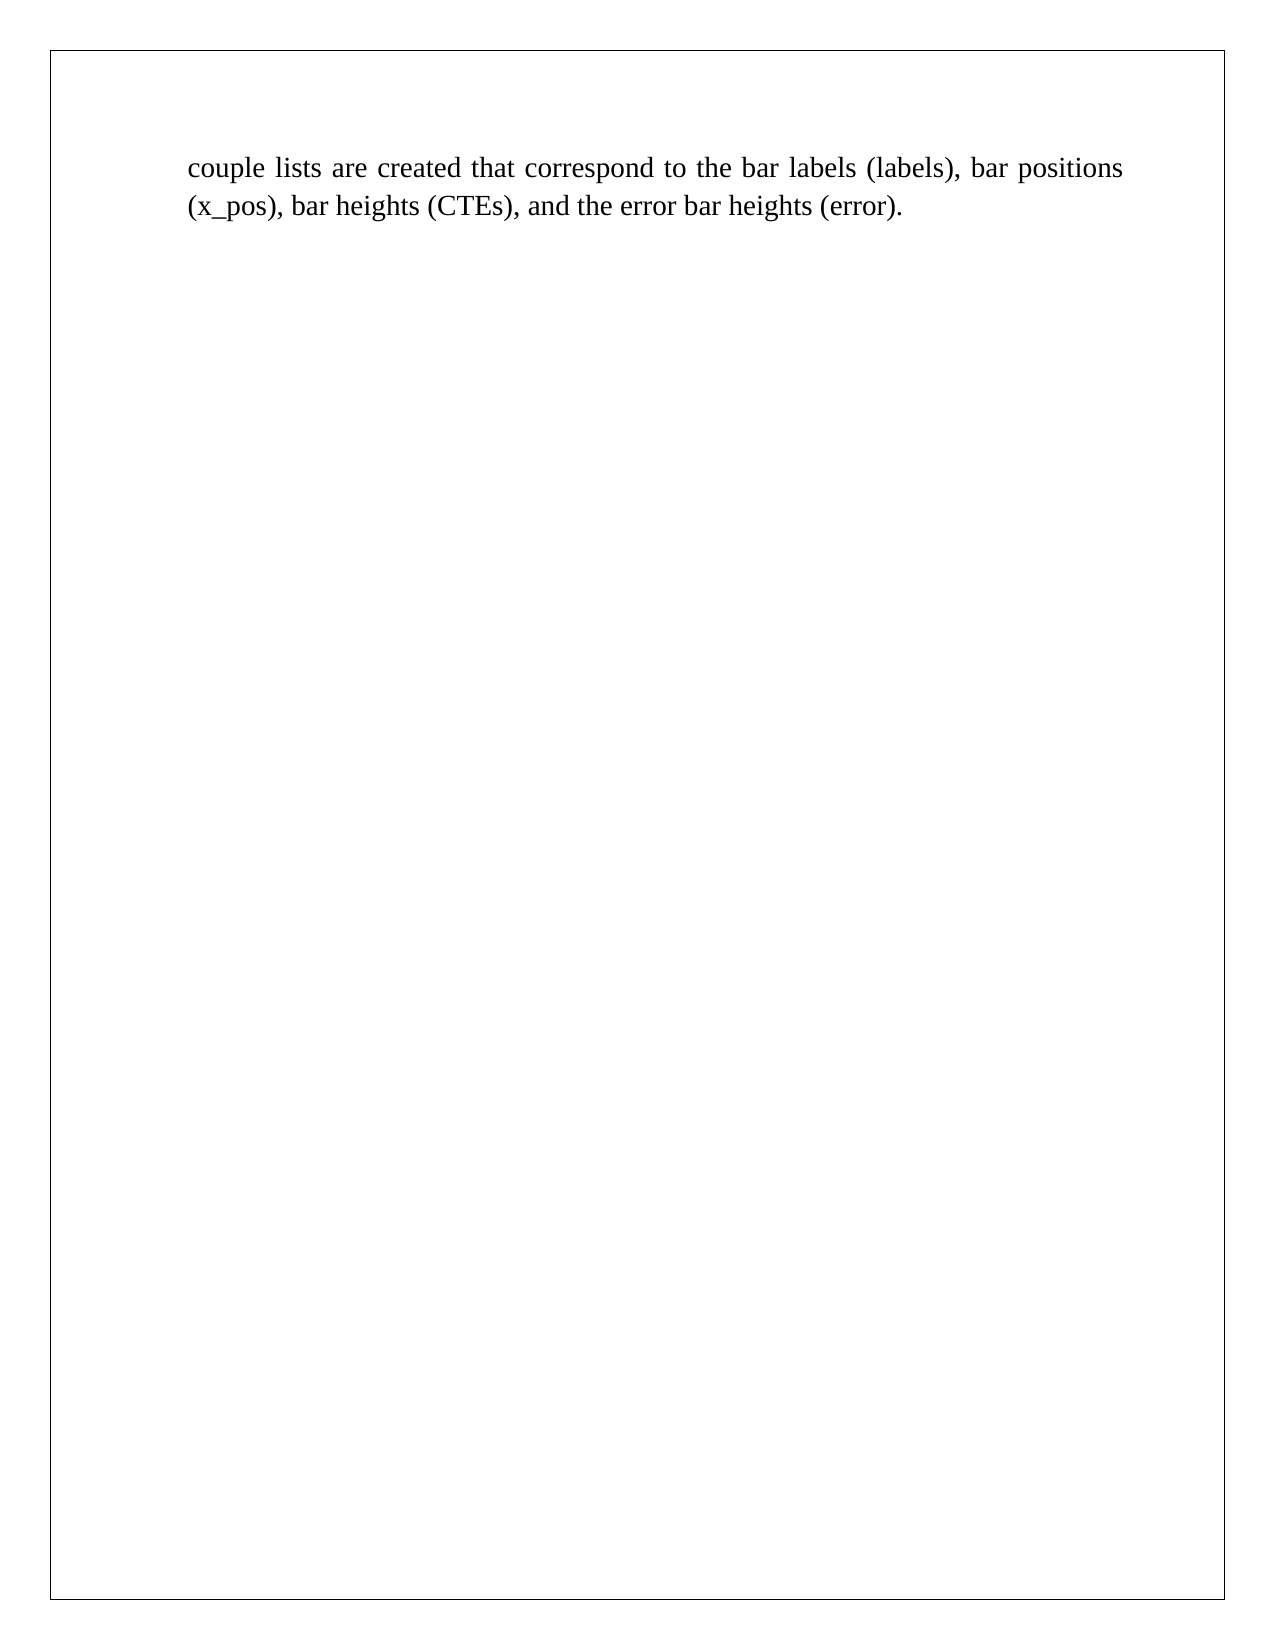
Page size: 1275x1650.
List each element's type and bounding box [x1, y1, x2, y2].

list [150, 150, 1125, 222]
